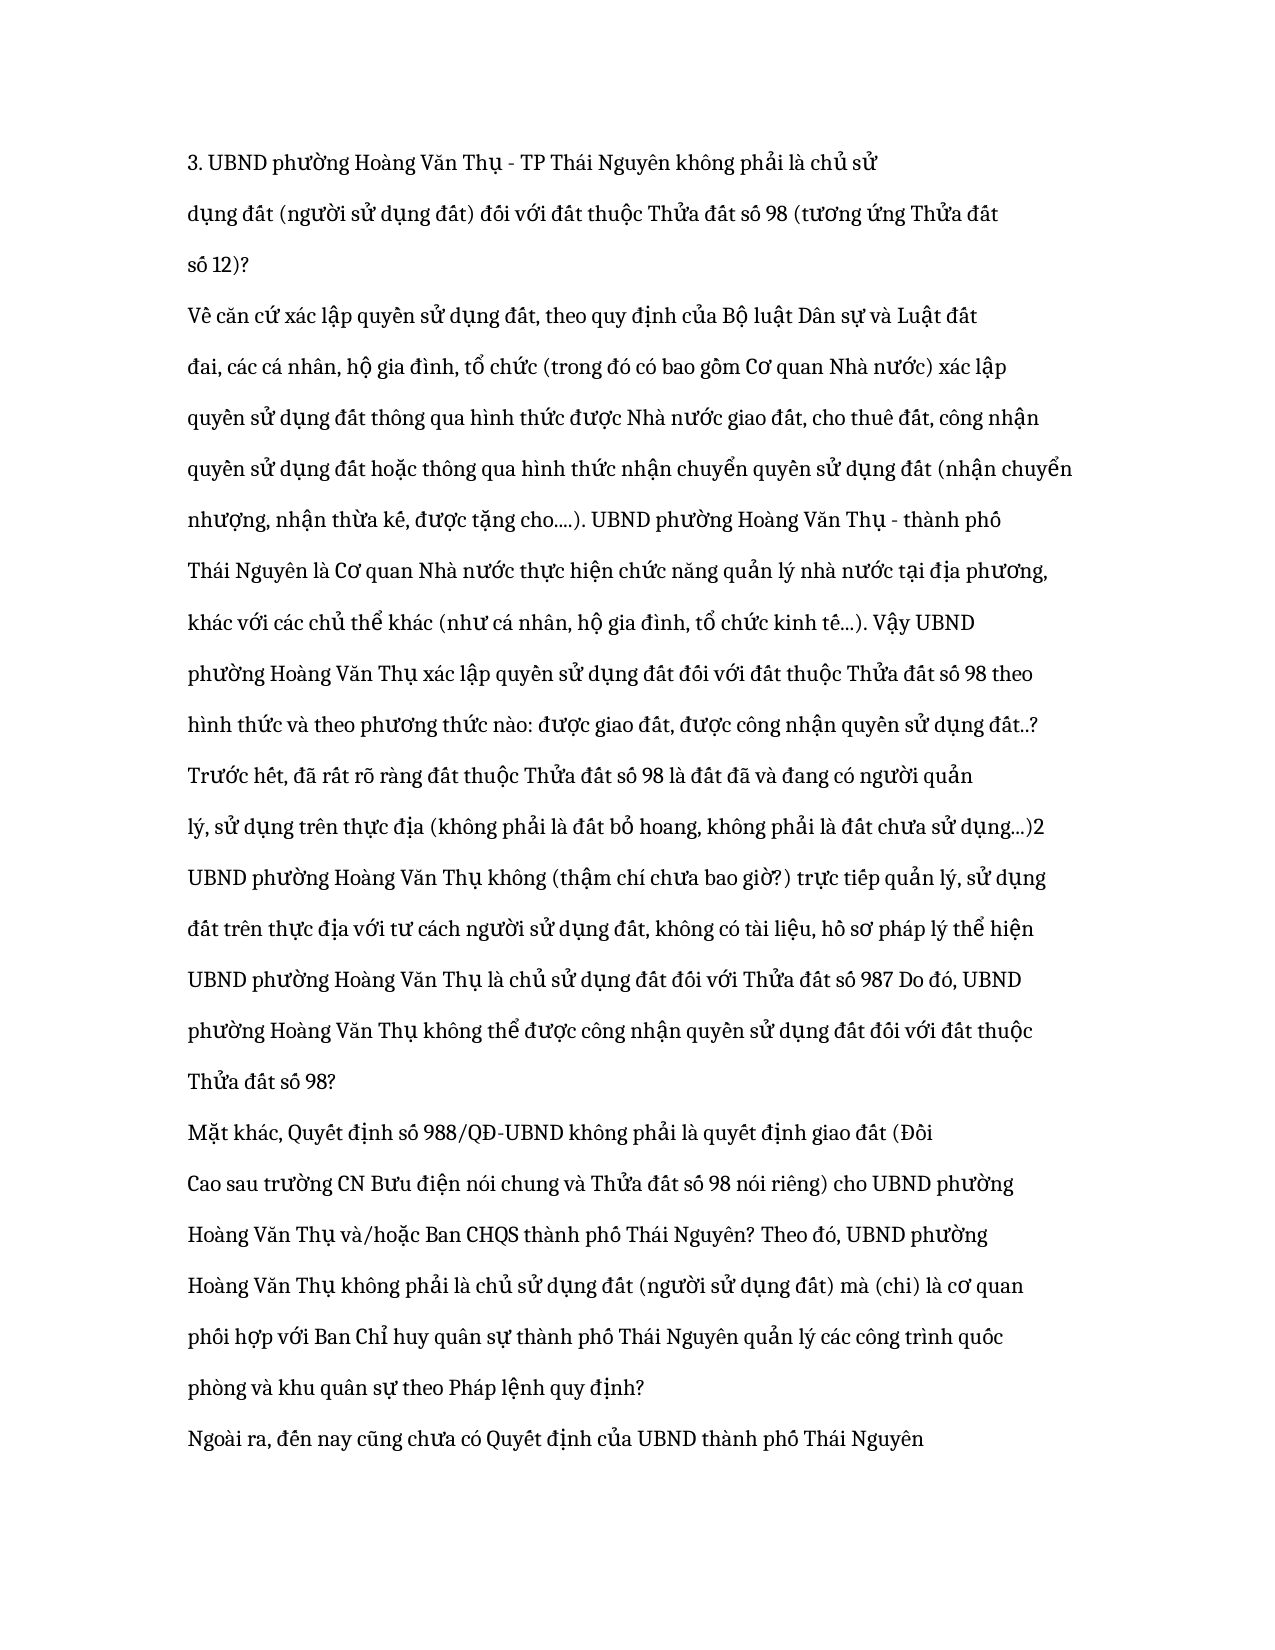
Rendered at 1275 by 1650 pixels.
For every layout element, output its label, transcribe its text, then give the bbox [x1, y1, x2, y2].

text Hoàng Văn Thụ và/hoặc Ban CHQS thành phố Thái Nguyên? Theo đó, UBND phường [187, 1222, 1087, 1248]
text quyền sử dụng đất thông qua hình thức được Nhà nước giao đất, cho thuê đất, công nhận [187, 405, 1087, 432]
text Trước hết, đã rất rõ ràng đất thuộc Thửa đất số 98 là đất đã và đang có người quản [187, 762, 1087, 789]
text khác với các chủ thể khác (như cá nhân, hộ gia đình, tổ chức kinh tế...). Vậy UBND [187, 609, 1087, 636]
text hình thức và theo phương thức nào: được giao đất, được công nhận quyền sử dụng đất..? [187, 711, 1087, 738]
text nhượng, nhận thừa kế, được tặng cho....). UBND phường Hoàng Văn Thụ - thành phố [187, 507, 1087, 534]
text Mặt khác, Quyết định số 988/QĐ-UBND không phải là quyết định giao đất (Đồi [187, 1120, 1087, 1146]
text phòng và khu quân sự theo Pháp lệnh quy định? [187, 1375, 1087, 1401]
text UBND phường Hoàng Văn Thụ không (thậm chí chưa bao giờ?) trực tiếp quản lý, sử dụng [187, 864, 1087, 891]
text đai, các cá nhân, hộ gia đình, tổ chức (trong đó có bao gồm Cơ quan Nhà nước) xác lập [187, 354, 1087, 381]
text 3. UBND phường Hoàng Văn Thụ - TP Thái Nguyên không phải là chủ sử [187, 150, 1087, 176]
text UBND phường Hoàng Văn Thụ là chủ sử dụng đất đối với Thửa đất số 987 Do đó, UBND [187, 967, 1087, 993]
text đất trên thực địa với tư cách người sử dụng đất, không có tài liệu, hồ sơ pháp lý thể hiện [187, 916, 1087, 942]
text Hoàng Văn Thụ không phải là chủ sử dụng đất (người sử dụng đất) mà (chi) là cơ quan [187, 1273, 1087, 1299]
text lý, sử dụng trên thực địa (không phải là đất bỏ hoang, không phải là đất chưa sử dụng...)2 [187, 813, 1087, 840]
text phường Hoàng Văn Thụ xác lập quyền sử dụng đất đối với đất thuộc Thửa đất số 98 theo [187, 660, 1087, 687]
text quyền sử dụng đất hoặc thông qua hình thức nhận chuyển quyền sử dụng đất (nhận chuyển [187, 456, 1087, 483]
text phường Hoàng Văn Thụ không thể được công nhận quyền sử dụng đất đối với đất thuộc [187, 1018, 1087, 1044]
text Thửa đất số 98? [187, 1069, 1087, 1095]
text Cao sau trường CN Bưu điện nói chung và Thửa đất số 98 nói riêng) cho UBND phường [187, 1171, 1087, 1197]
text phối hợp với Ban Chỉ huy quân sự thành phố Thái Nguyên quản lý các công trình quốc [187, 1324, 1087, 1350]
text dụng đất (người sử dụng đất) đối với đất thuộc Thửa đất số 98 (tương ứng Thửa đất [187, 201, 1087, 227]
text Ngoài ra, đến nay cũng chưa có Quyết định của UBND thành phố Thái Nguyên [187, 1426, 1087, 1452]
text Về căn cứ xác lập quyền sử dụng đất, theo quy định của Bộ luật Dân sự và Luật đất [187, 303, 1087, 329]
text Thái Nguyên là Cơ quan Nhà nước thực hiện chức năng quản lý nhà nước tại địa phương, [187, 558, 1087, 585]
text số 12)? [187, 252, 1087, 278]
